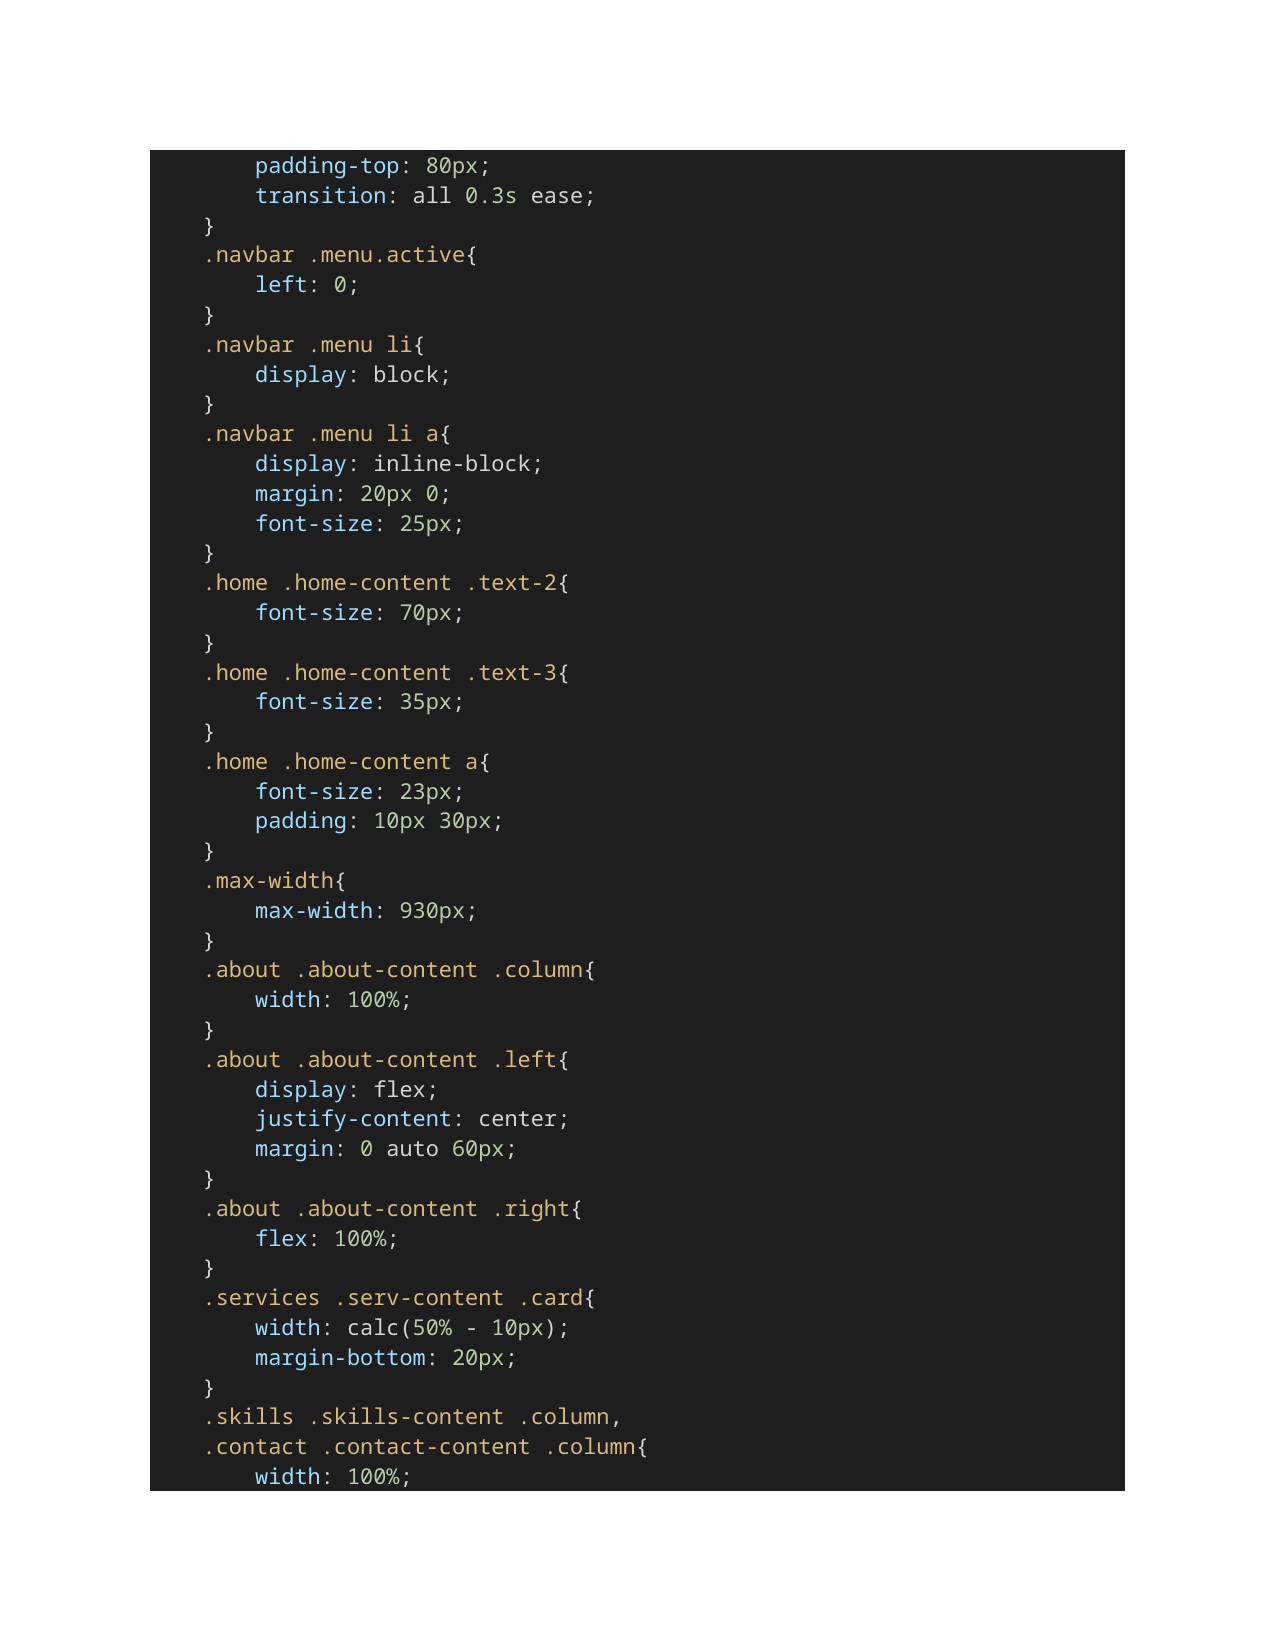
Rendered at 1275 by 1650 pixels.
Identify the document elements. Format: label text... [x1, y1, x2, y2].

text justify-content: center; [150, 1103, 1125, 1133]
text } [150, 1252, 1125, 1282]
text display: inline-block; [150, 448, 1125, 478]
text width: 100%; [150, 1461, 1125, 1491]
text padding-top: 80px; [150, 150, 1125, 180]
text } [150, 627, 1125, 656]
text } [150, 835, 1125, 865]
text flex: 100%; [150, 1222, 1125, 1252]
text transition: all 0.3s ease; [150, 180, 1125, 209]
text max-width: 930px; [150, 895, 1125, 924]
text margin-bottom: 20px; [150, 1342, 1125, 1371]
text width: 100%; [150, 984, 1125, 1014]
text margin: 0 auto 60px; [150, 1133, 1125, 1163]
text } [150, 1163, 1125, 1193]
text } [150, 388, 1125, 418]
text .home .home-content a{ [150, 746, 1125, 776]
text .navbar .menu li{ [150, 329, 1125, 358]
text .navbar .menu li a{ [150, 418, 1125, 448]
text font-size: 23px; [150, 776, 1125, 805]
text padding: 10px 30px; [150, 805, 1125, 835]
text .contact .contact-content .column{ [150, 1431, 1125, 1461]
text font-size: 25px; [150, 507, 1125, 537]
text } [150, 1371, 1125, 1401]
text .home .home-content .text-2{ [150, 567, 1125, 597]
text margin: 20px 0; [150, 478, 1125, 507]
text .services .serv-content .card{ [150, 1282, 1125, 1312]
text .max-width{ [150, 865, 1125, 895]
text font-size: 70px; [150, 597, 1125, 627]
text } [150, 1014, 1125, 1044]
text font-size: 35px; [150, 686, 1125, 716]
text .navbar .menu.active{ [150, 239, 1125, 269]
text .about .about-content .left{ [150, 1044, 1125, 1073]
text .home .home-content .text-3{ [150, 656, 1125, 686]
text .skills .skills-content .column, [150, 1401, 1125, 1431]
text } [150, 716, 1125, 746]
text display: flex; [150, 1073, 1125, 1103]
text left: 0; [150, 269, 1125, 299]
text } [150, 537, 1125, 567]
text } [150, 209, 1125, 239]
text .about .about-content .column{ [150, 954, 1125, 984]
text .about .about-content .right{ [150, 1193, 1125, 1222]
text display: block; [150, 358, 1125, 388]
text width: calc(50% - 10px); [150, 1312, 1125, 1342]
text } [150, 299, 1125, 329]
text } [150, 924, 1125, 954]
